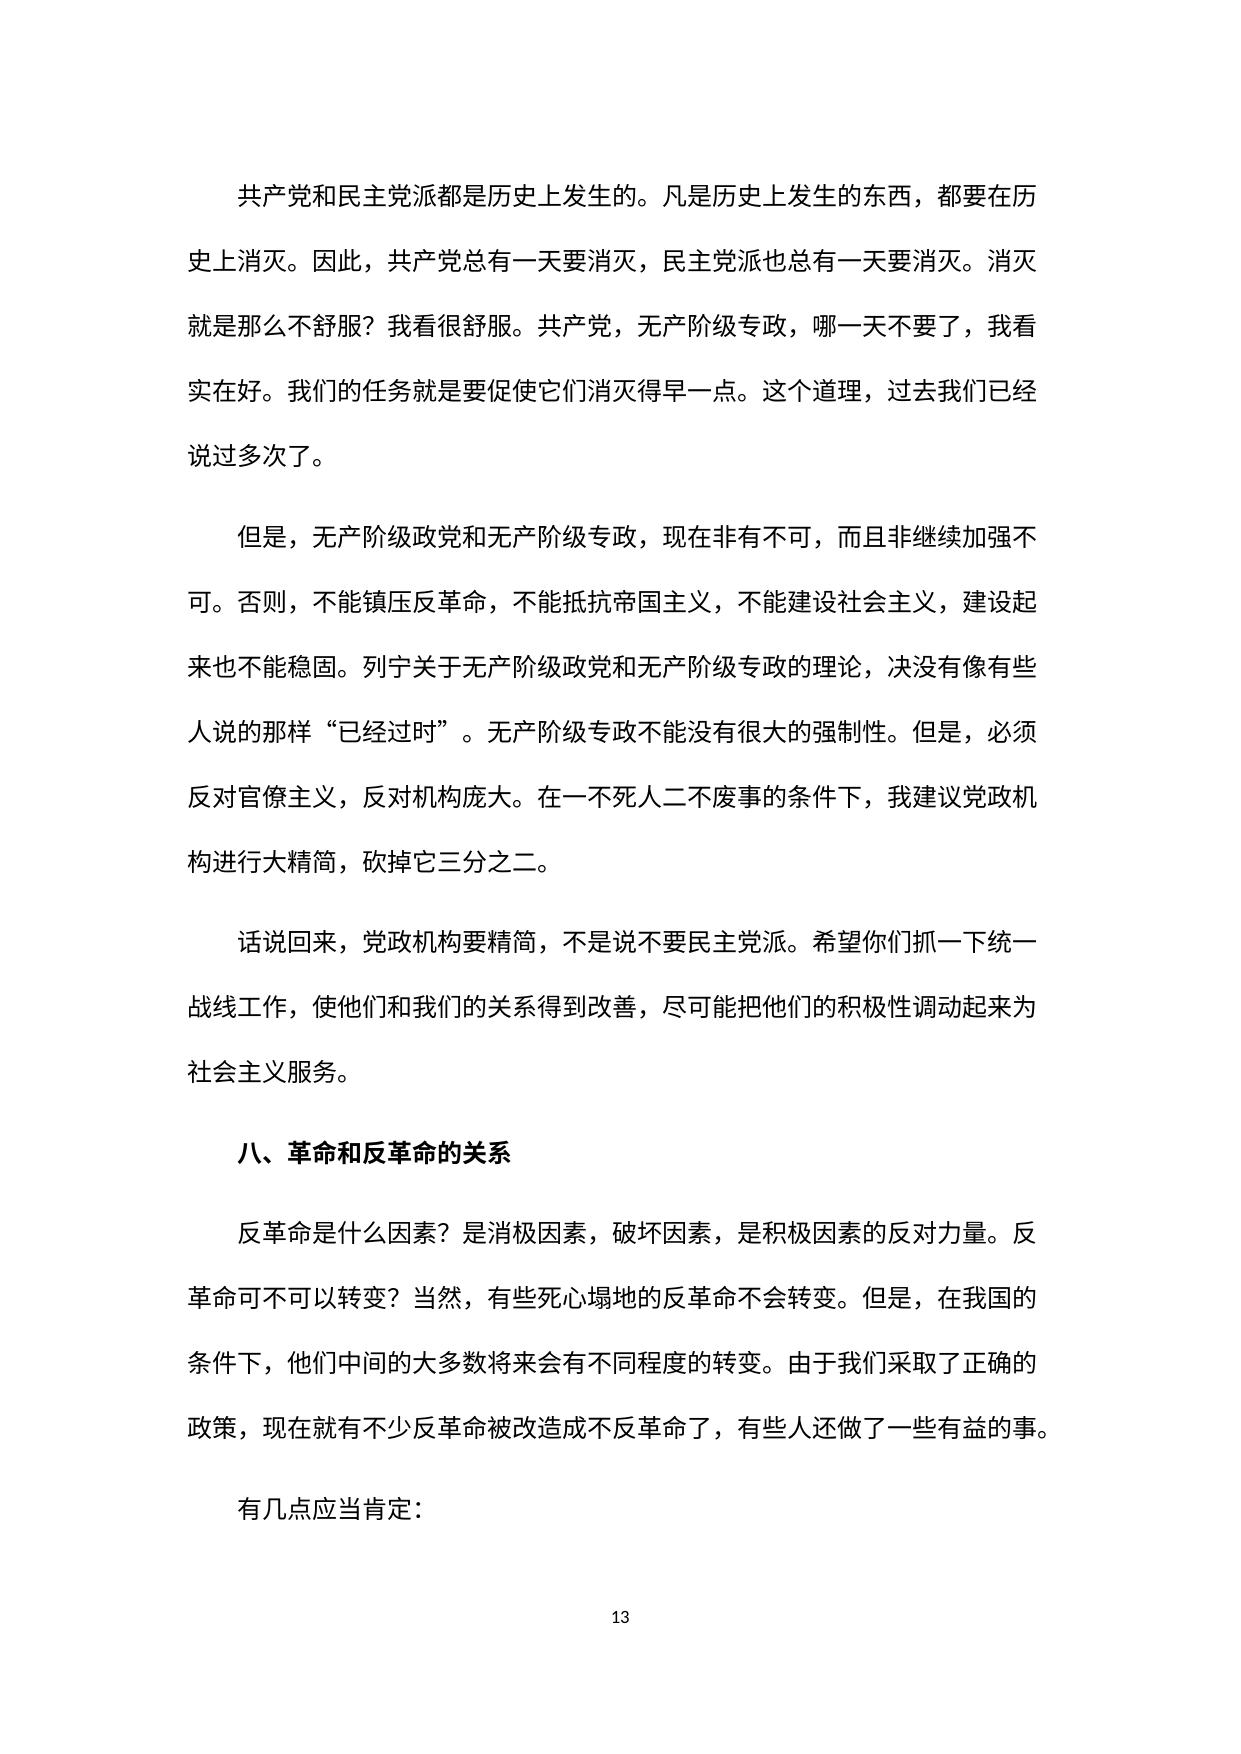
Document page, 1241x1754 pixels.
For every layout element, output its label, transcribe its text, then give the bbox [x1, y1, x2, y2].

text 但是，无产阶级政党和无产阶级专政，现在非有不可，而且非继续加强不可。否则，不能镇压反革命，不能抵抗帝国主义，不能建设社会主义，建设起来也不能稳固。列宁关于无产阶级政党和无产阶级专政的理论，决没有像有些人说的那样“已经过时”。无产阶级专政不能没有很大的强制性。但是，必须反对官僚主义，反对机构庞大。在一不死人二不废事的条件下，我建议党政机构进行大精简，砍掉它三分之二。 [187, 503, 1053, 893]
text 有几点应当肯定： [187, 1475, 1053, 1540]
text 共产党和民主党派都是历史上发生的。凡是历史上发生的东西，都要在历史上消灭。因此，共产党总有一天要消灭，民主党派也总有一天要消灭。消灭就是那么不舒服？我看很舒服。共产党，无产阶级专政，哪一天不要了，我看实在好。我们的任务就是要促使它们消灭得早一点。这个道理，过去我们已经说过多次了。 [187, 162, 1053, 487]
text 反革命是什么因素？是消极因素，破坏因素，是积极因素的反对力量。反革命可不可以转变？当然，有些死心塌地的反革命不会转变。但是，在我国的条件下，他们中间的大多数将来会有不同程度的转变。由于我们采取了正确的政策，现在就有不少反革命被改造成不反革命了，有些人还做了一些有益的事。 [187, 1199, 1053, 1459]
text 八、革命和反革命的关系 [187, 1119, 1053, 1184]
text 话说回来，党政机构要精简，不是说不要民主党派。希望你们抓一下统一战线工作，使他们和我们的关系得到改善，尽可能把他们的积极性调动起来为社会主义服务。 [187, 908, 1053, 1103]
